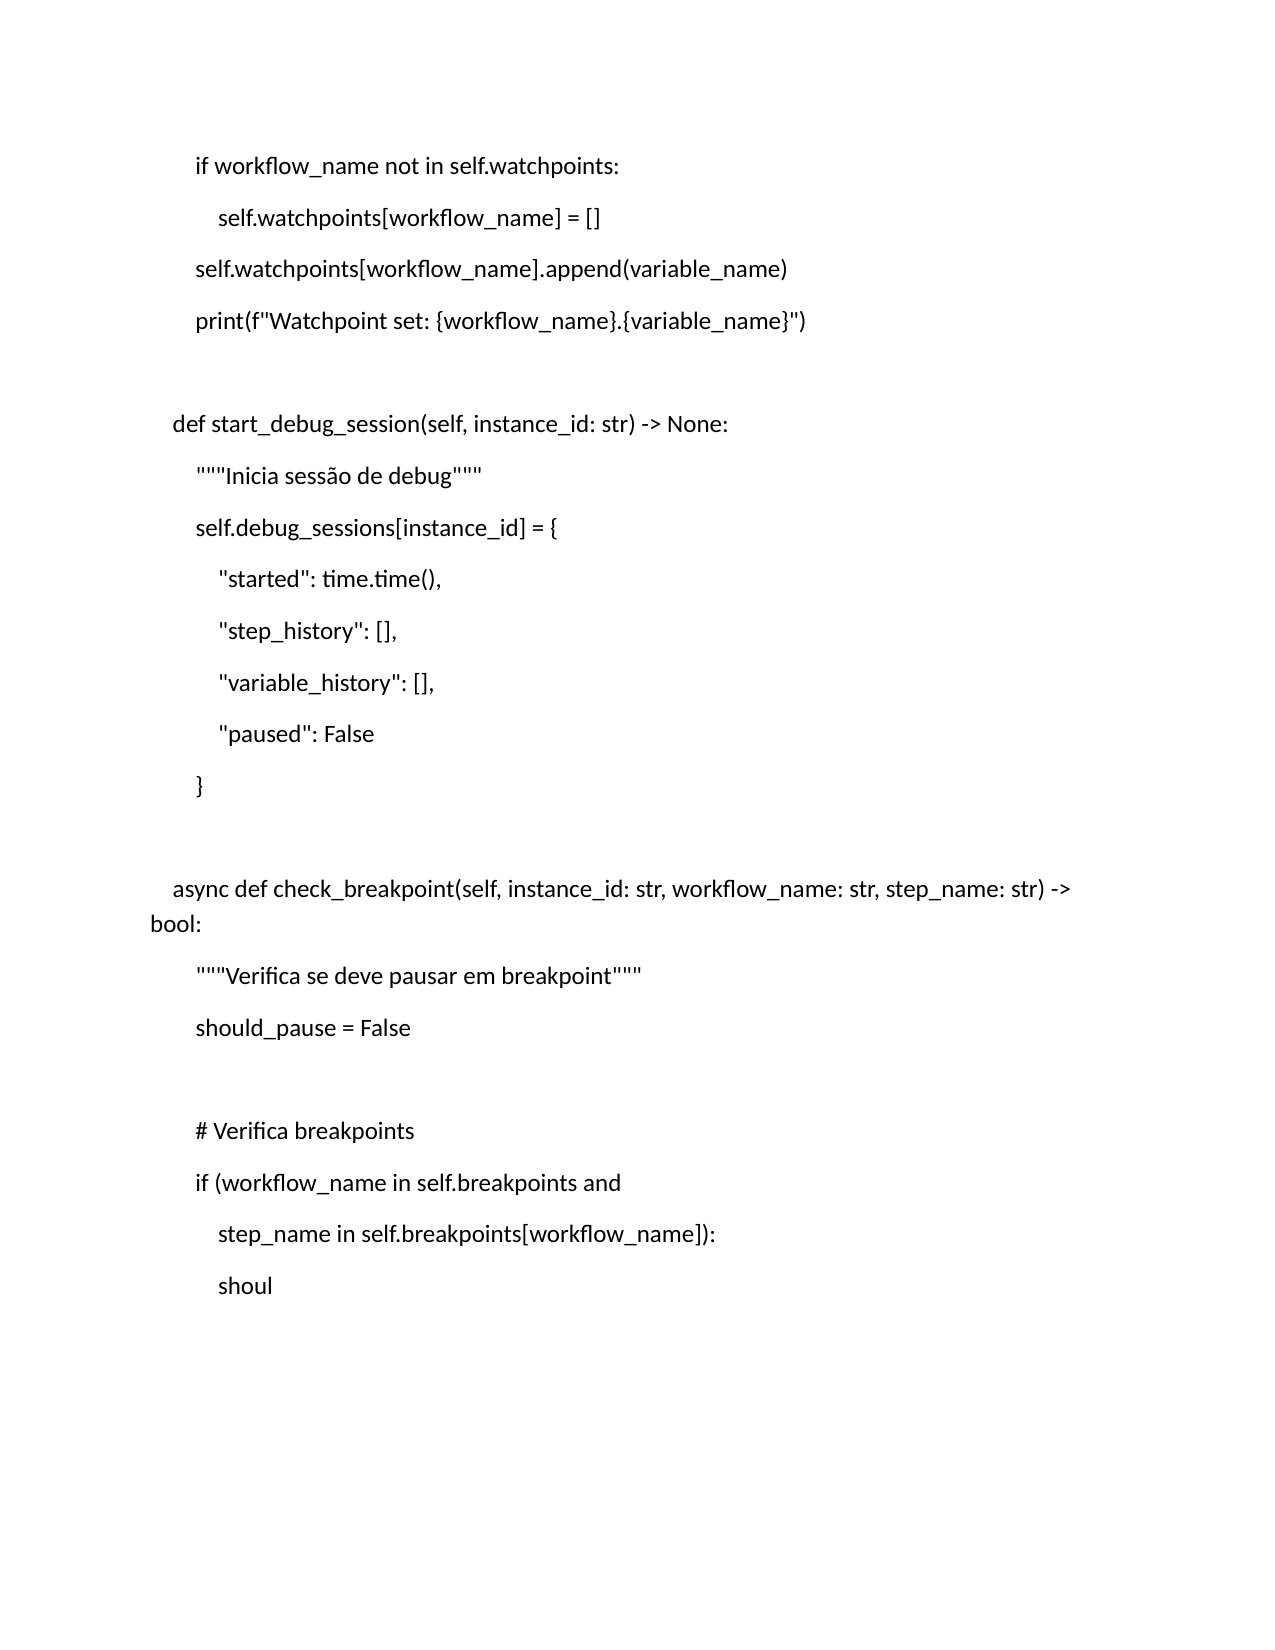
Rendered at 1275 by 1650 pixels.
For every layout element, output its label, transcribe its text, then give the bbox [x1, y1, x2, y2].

text """Verifica se deve pausar em breakpoint""" [150, 960, 1125, 991]
text if workflow_name not in self.watchpoints: [150, 150, 1125, 181]
text self.debug_sessions[instance_id] = { [150, 512, 1125, 542]
text "started": time.time(), [150, 563, 1125, 594]
text async def check_breakpoint(self, instance_id: str, workflow_name: str, step_name: str) -> bool: [150, 873, 1125, 939]
text self.watchpoints[workflow_name].append(variable_name) [150, 253, 1125, 284]
text self.watchpoints[workflow_name] = [] [150, 202, 1125, 232]
text def start_debug_session(self, instance_id: str) -> None: [150, 408, 1125, 439]
text print(f"Watchpoint set: {workflow_name}.{variable_name}") [150, 305, 1125, 336]
text should_pause = False [150, 1012, 1125, 1042]
text "step_history": [], [150, 615, 1125, 646]
text "paused": False [150, 718, 1125, 749]
text if (workflow_name in self.breakpoints and [150, 1167, 1125, 1197]
text } [150, 770, 1125, 801]
text "variable_history": [], [150, 667, 1125, 697]
text step_name in self.breakpoints[workflow_name]): [150, 1218, 1125, 1249]
text shoul [150, 1270, 1125, 1301]
text """Inicia sessão de debug""" [150, 460, 1125, 491]
text # Verifica breakpoints [150, 1115, 1125, 1146]
